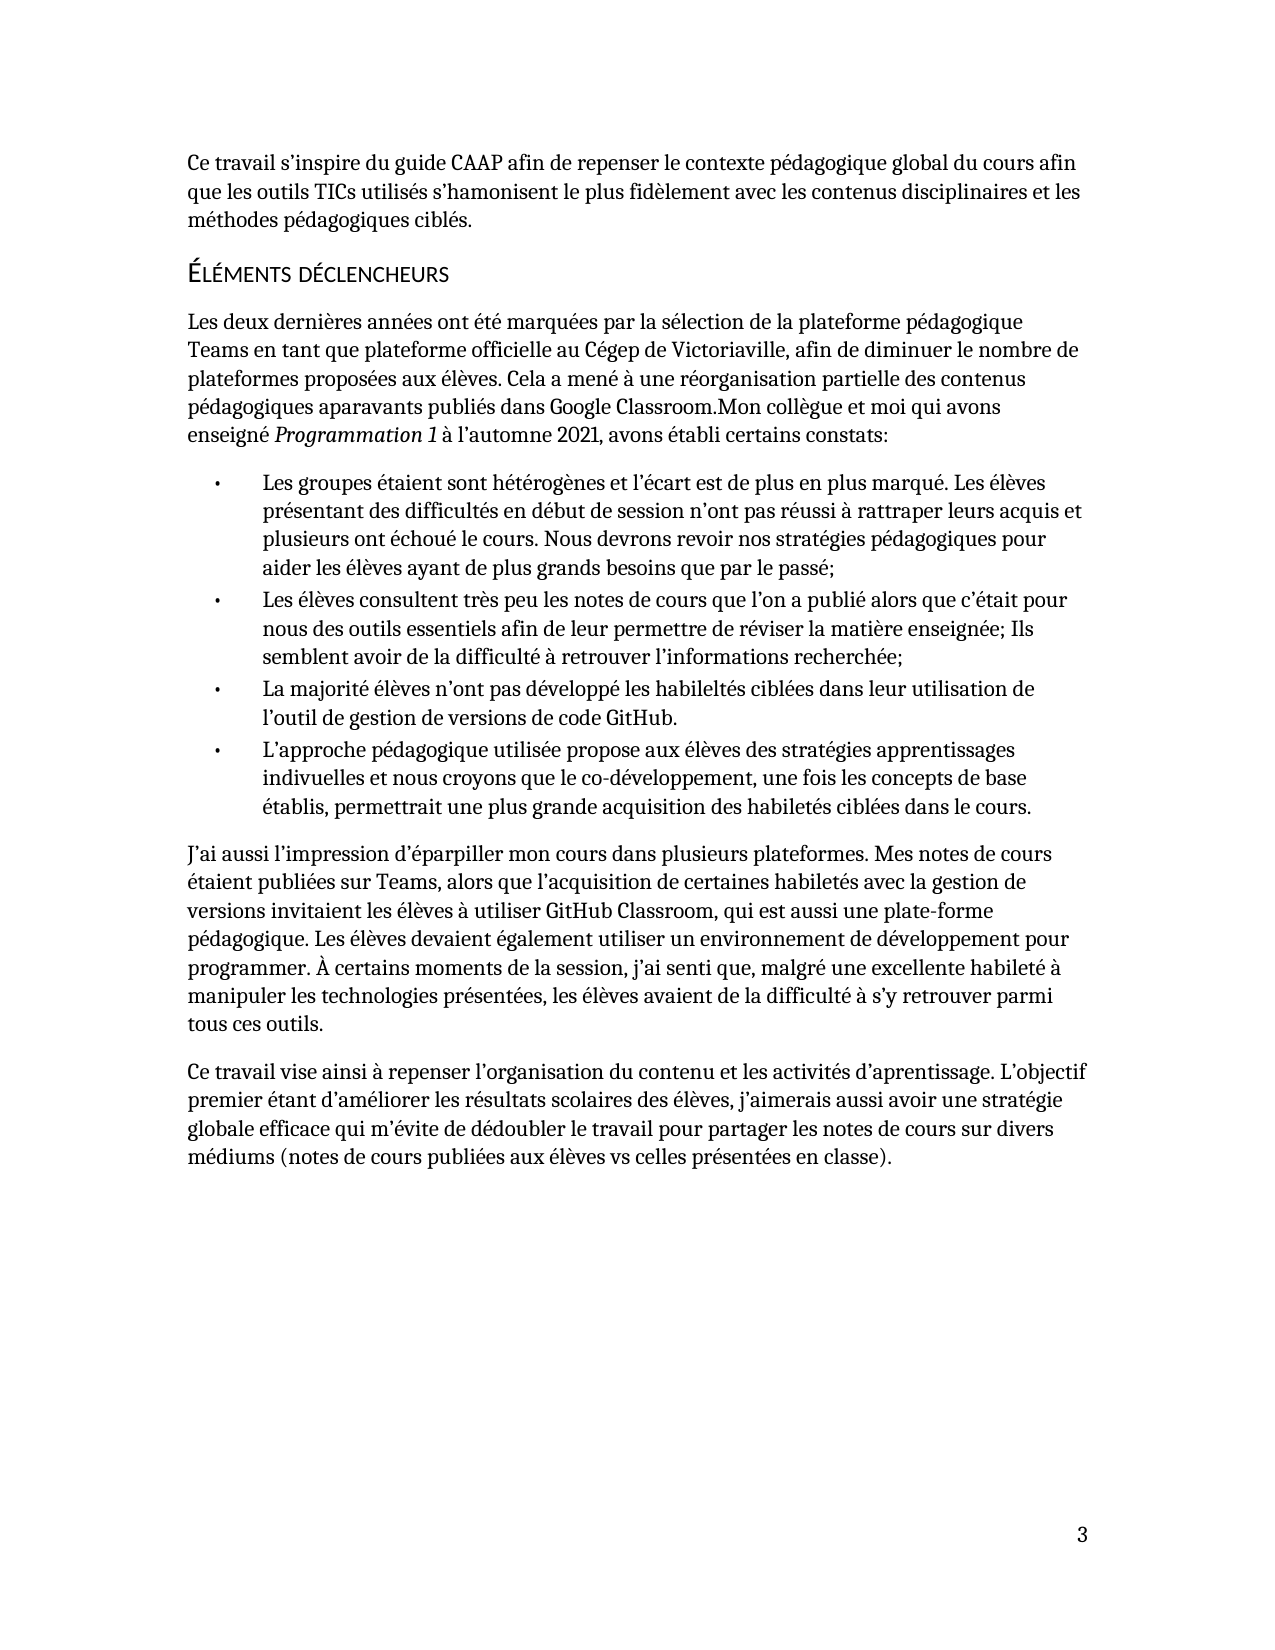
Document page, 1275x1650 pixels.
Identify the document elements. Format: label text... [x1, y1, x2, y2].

text Ce travail vise ainsi à repenser l’organisation du contenu et les activités d’aprentissage. L’objectif premier étant d’améliorer les résultats scolaires des élèves, j’aimerais aussi avoir une stratégie globale efficace qui m’évite de dédoubler le travail pour partager les notes de cours sur divers médiums (notes de cours publiées aux élèves vs celles présentées en classe). [187, 1058, 1087, 1170]
text Ce travail s’inspire du guide CAAP afin de repenser le contexte pédagogique global du cours afin que les outils TICs utilisés s’hamonisent le plus fidèlement avec les contenus disciplinaires et les méthodes pédagogiques ciblés. [187, 150, 1087, 233]
list Les groupes étaient sont hétérogènes et l’écart est de plus en plus marqué. Les élèves présentant des difficultés en début de session n’ont pas réussi à rattraper leurs acquis et plusieurs ont échoué le cours. Nous devrons revoir nos stratégies pédagogiques pour aider les élèves ayant de plus grands besoins que par le passé; [212, 469, 1087, 581]
text J’ai aussi l’impression d’éparpiller mon cours dans plusieurs plateformes. Mes notes de cours étaient publiées sur Teams, alors que l’acquisition de certaines habiletés avec la gestion de versions invitaient les élèves à utiliser GitHub Classroom, qui est aussi une plate-forme pédagogique. Les élèves devaient également utiliser un environnement de développement pour programmer. À certains moments de la session, j’ai senti que, malgré une excellente habileté à manipuler les technologies présentées, les élèves avaient de la difficulté à s’y retrouver parmi tous ces outils. [187, 841, 1087, 1038]
text Les deux dernières années ont été marquées par la sélection de la plateforme pédagogique Teams en tant que plateforme officielle au Cégep de Victoriaville, afin de diminuer le nombre de plateformes proposées aux élèves. Cela a mené à une réorganisation partielle des contenus pédagogiques aparavants publiés dans Google Classroom.Mon collègue et moi qui avons enseigné Programmation 1 à l’automne 2021, avons établi certains constats: [187, 308, 1087, 448]
list Les élèves consultent très peu les notes de cours que l’on a publié alors que c’était pour nous des outils essentiels afin de leur permettre de réviser la matière enseignée; Ils semblent avoir de la difficulté à retrouver l’informations recherchée; [212, 587, 1087, 670]
list L’approche pédagogique utilisée propose aux élèves des stratégies apprentissages indivuelles et nous croyons que le co-développement, une fois les concepts de base établis, permettrait une plus grande acquisition des habiletés ciblées dans le cours. [212, 737, 1087, 820]
list La majorité élèves n’ont pas développé les habileltés ciblées dans leur utilisation de l’outil de gestion de versions de code GitHub. [212, 676, 1087, 731]
subtitle Éléments déclencheurs [187, 254, 1087, 290]
